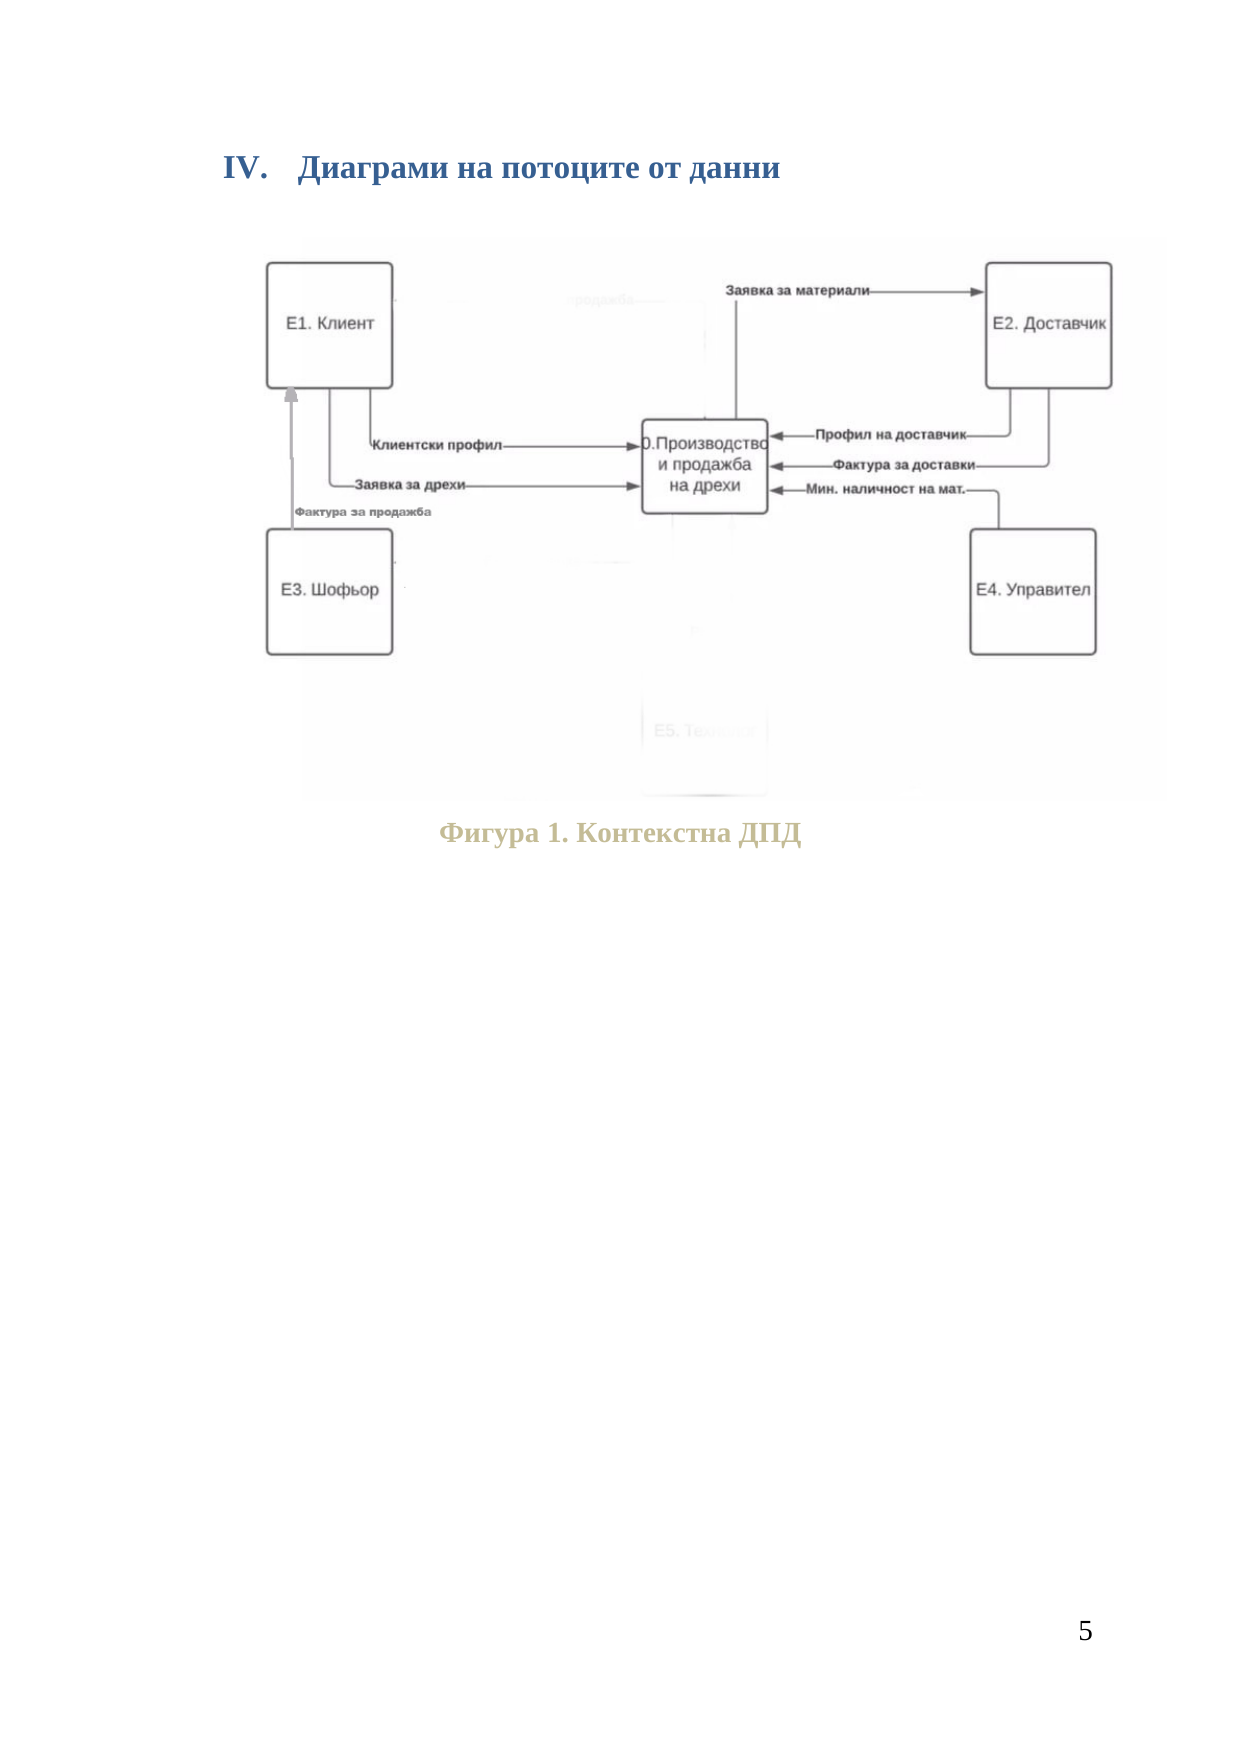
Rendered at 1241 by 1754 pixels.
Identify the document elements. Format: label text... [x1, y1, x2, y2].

picture [222, 237, 1167, 801]
subtitle Диаграми на потоците от данни [223, 148, 1093, 186]
